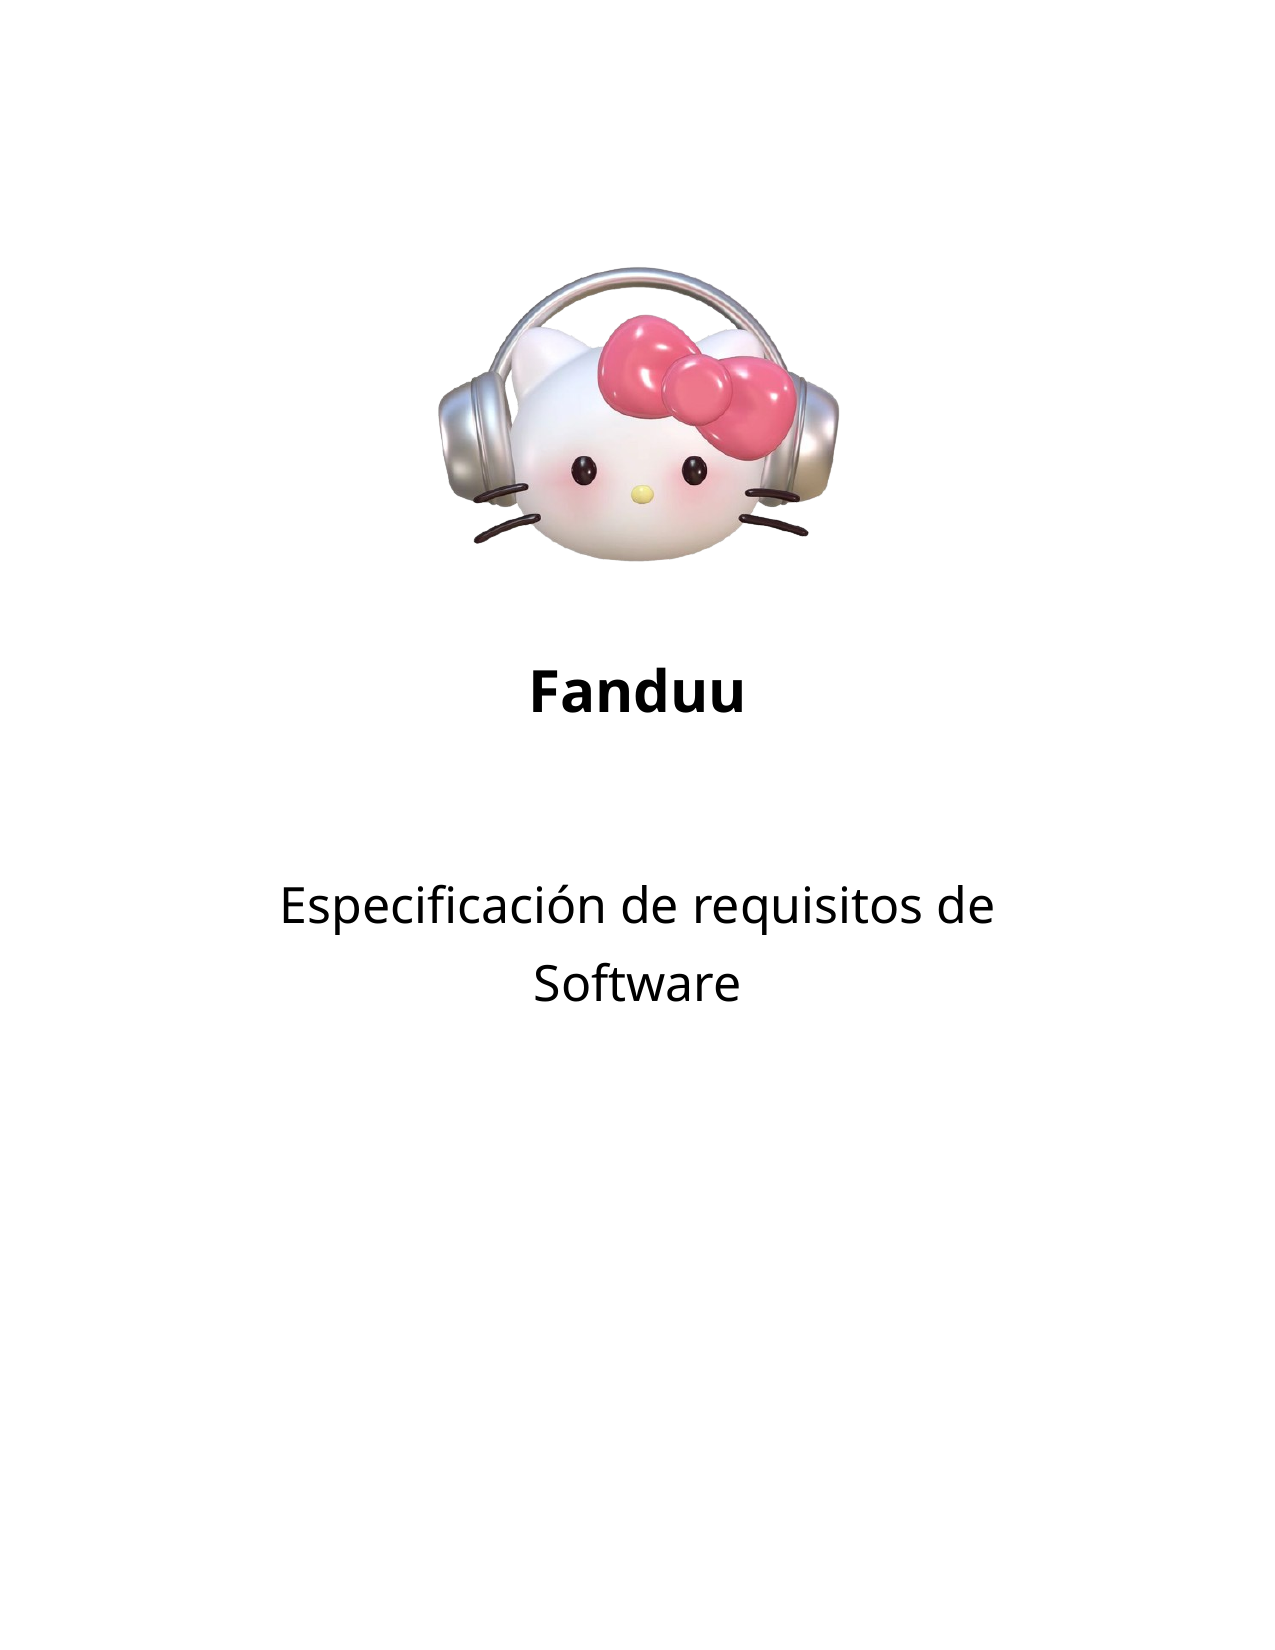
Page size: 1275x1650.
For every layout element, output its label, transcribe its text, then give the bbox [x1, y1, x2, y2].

picture [425, 203, 851, 629]
text Fanduu [177, 650, 1098, 730]
text Especificación de requisitos de Software [177, 870, 1098, 1016]
